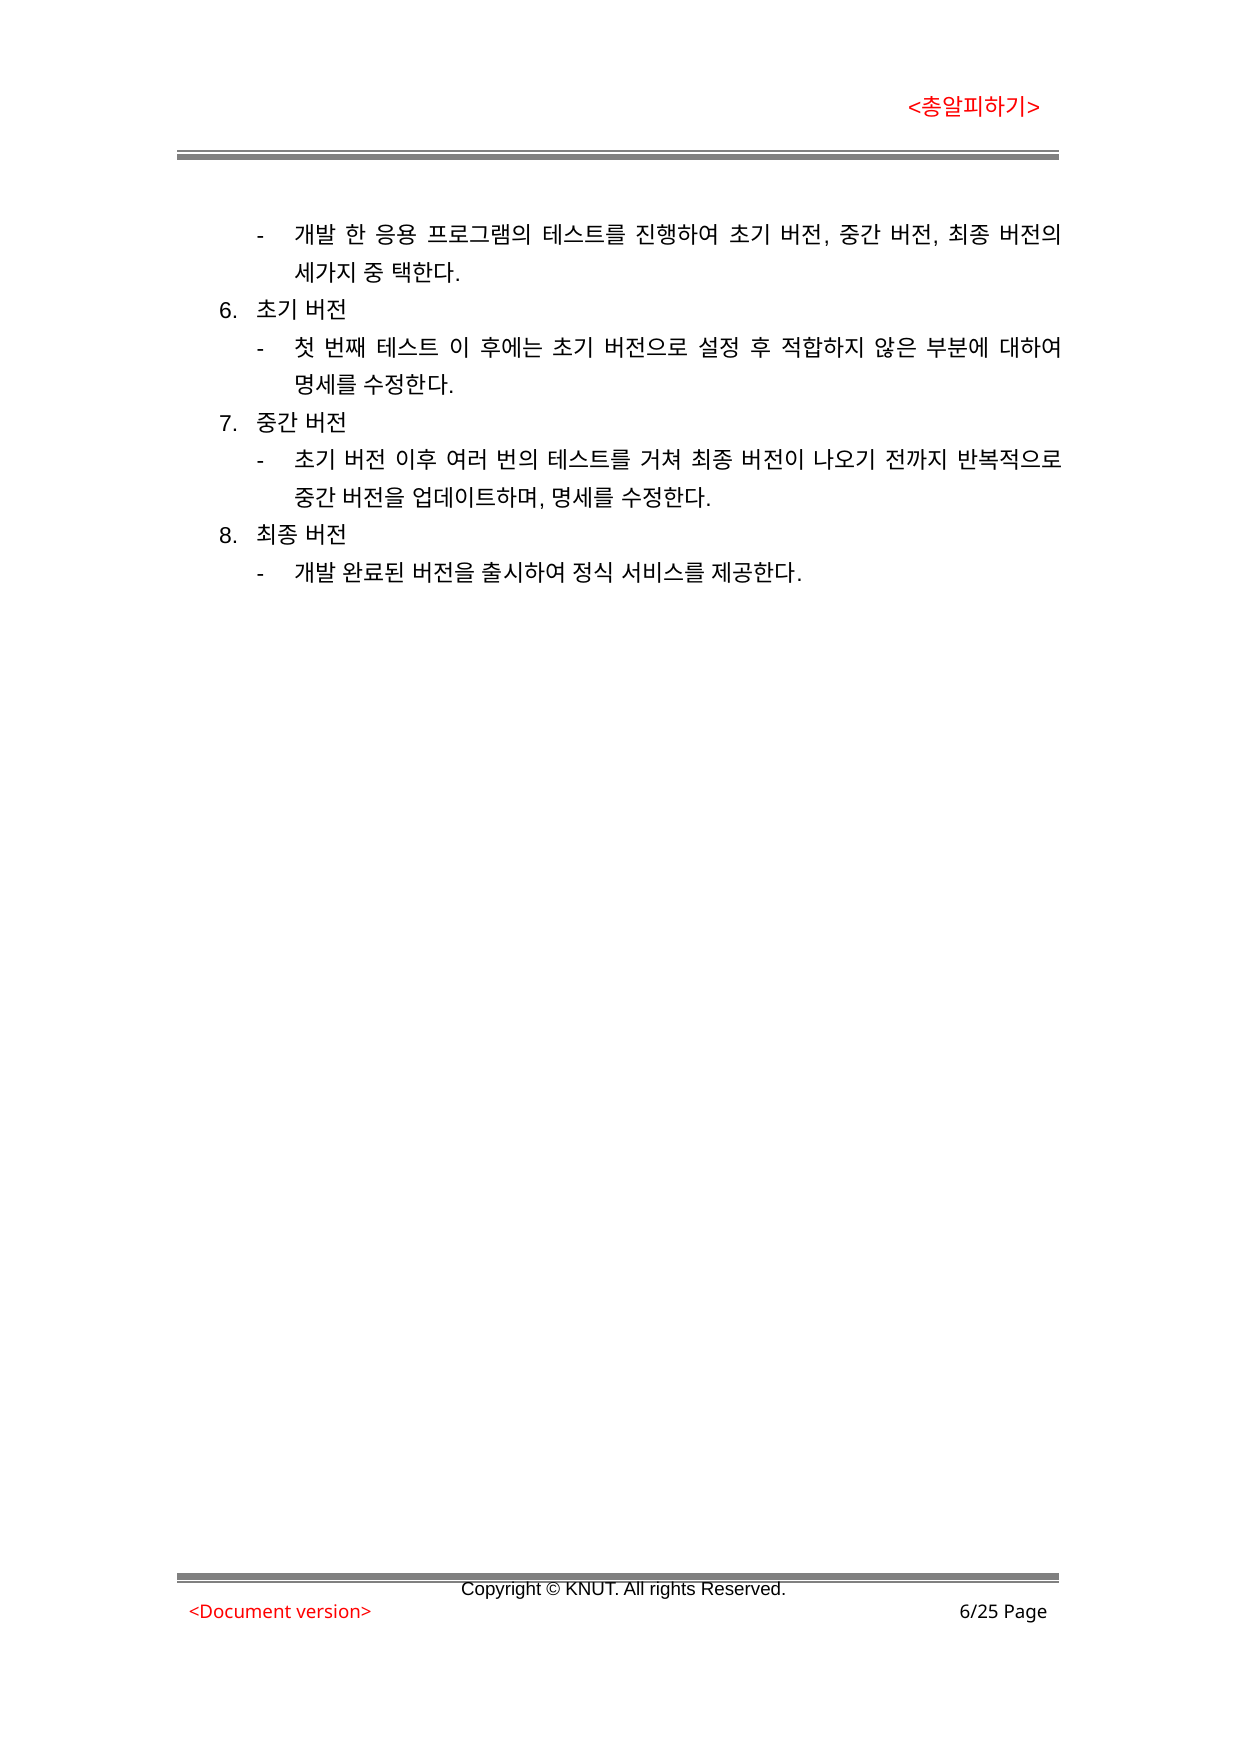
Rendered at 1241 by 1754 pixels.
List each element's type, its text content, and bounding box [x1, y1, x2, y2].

list 최종 버전 [219, 515, 1063, 552]
list 초기 버전 이후 여러 번의 테스트를 거쳐 최종 버전이 나오기 전까지 반복적으로 중간 버전을 업데이트하며, 명세를 수정한다. [256, 440, 1063, 515]
list 첫 번째 테스트 이 후에는 초기 버전으로 설정 후 적합하지 않은 부분에 대하여 명세를 수정한다. [256, 327, 1063, 402]
list 초기 버전 [219, 290, 1063, 327]
list 개발 완료된 버전을 출시하여 정식 서비스를 제공한다. [256, 552, 1063, 590]
list 중간 버전 [219, 402, 1063, 440]
list 개발 한 응용 프로그램의 테스트를 진행하여 초기 버전, 중간 버전, 최종 버전의 세가지 중 택한다. [256, 215, 1063, 290]
